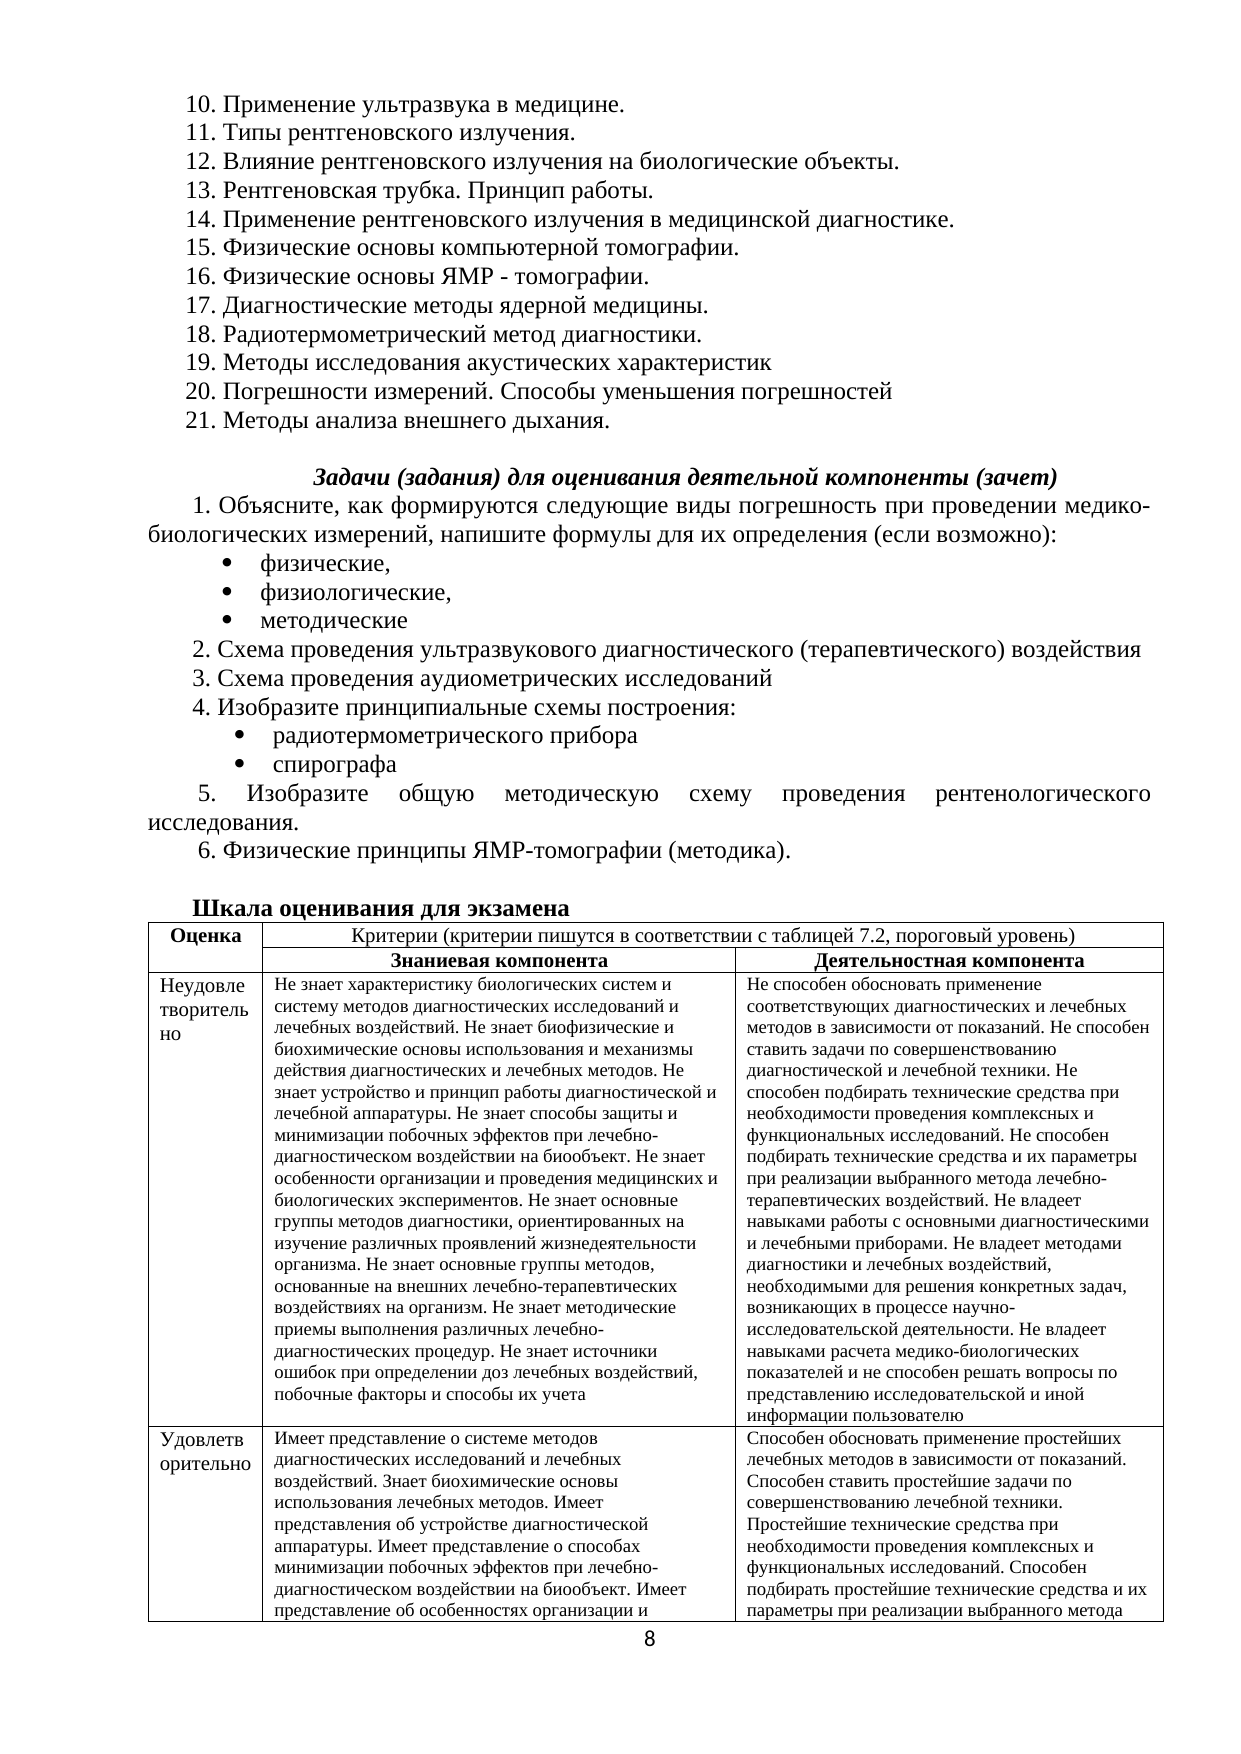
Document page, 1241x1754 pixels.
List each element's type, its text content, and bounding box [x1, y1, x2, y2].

table_header Оценка [149, 923, 262, 972]
table_header Критерии (критерии пишутся в соответствии с таблицей 7.2, пороговый уровень) [263, 923, 1163, 947]
text 6. Физические принципы ЯМР-томографии (методика). [148, 835, 1152, 864]
list методические [223, 605, 1152, 634]
list Диагностические методы ядерной медицины. [185, 290, 1079, 319]
text 4. Изобразите принципиальные схемы построения: [148, 692, 1152, 720]
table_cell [263, 1427, 735, 1621]
list физиологические, [223, 577, 1152, 605]
list радиотермометрического прибора [235, 720, 1152, 749]
list Методы анализа внешнего дыхания. [185, 405, 1079, 434]
table_cell Деятельностная компонента [736, 948, 1163, 972]
table_cell Не способен обосновать применение соответствующих диагностических и лечебных методов в зависимости от показаний. Не способен ставить задачи по совершенствованию диагностической и лечебной техники. Не способен подбирать технические средства при необходимости проведения комплексных и функциональных исследований. Не способен подбирать технические средства и их параметры при реализации выбранного метода лечебно-терапевтических воздействий. Не владеет навыками работы с основными диагностическими и лечебными приборами. Не владеет методами диагностики и лечебных воздействий, необходимыми для решения конкретных задач, возникающих в процессе научно-исследовательской деятельности. Не владеет навыками расчета медико-биологических показателей и не способен решать вопросы по представлению исследовательской и иной информации пользователю [736, 973, 1163, 1426]
list Рентгеновская трубка. Принцип работы. [185, 175, 1079, 204]
list физические, [223, 548, 1152, 577]
text 5. Изобразите общую методическую схему проведения рентенологического исследования. [148, 778, 1152, 835]
table_cell Неудовлетворительно [149, 973, 262, 1426]
table_cell Удовлетворительно [149, 1427, 262, 1621]
table_cell Знаниевая компонента [263, 948, 735, 972]
list Погрешности измерений. Способы уменьшения погрешностей [185, 376, 1079, 405]
list Задачи (задания) для оценивания деятельной компоненты (зачет) [148, 462, 1152, 490]
list Методы исследования акустических характеристик [185, 347, 1079, 376]
list Типы рентгеновского излучения. [185, 117, 1079, 146]
table_cell Не знает характеристику биологических систем и систему методов диагностических исследований и лечебных воздействий. Не знает биофизические и биохимические основы использования и механизмы действия диагностических и лечебных методов. Не знает устройство и принцип работы диагностической и лечебной аппаратуры. Не знает способы защиты и минимизации побочных эффектов при лечебно- диагностическом воздействии на биообъект. Не знает особенности организации и проведения медицинских и биологических экспериментов. Не знает основные группы методов диагностики, ориентированных на изучение различных проявлений жизнедеятельности организма. Не знает основные группы методов, основанные на внешних лечебно-терапевтических воздействиях на организм. Не знает методические приемы выполнения различных лечебно-диагностических процедур. Не знает источники ошибок при определении доз лечебных воздействий, побочные факторы и способы их учета [263, 973, 735, 1426]
list Физические основы ЯМР - томографии. [185, 261, 1079, 290]
text 2. Схема проведения ультразвукового диагностического (терапевтического) воздействия [148, 634, 1152, 663]
text Шкала оценивания для экзамена [148, 893, 1152, 922]
text 1. Объясните, как формируются следующие виды погрешность при проведении медико-биологических измерений, напишите формулы для их определения (если возможно): [148, 490, 1152, 548]
list Влияние рентгеновского излучения на биологические объекты. [185, 146, 1079, 175]
list Применение рентгеновского излучения в медицинской диагностике. [185, 204, 1079, 232]
list Физические основы компьютерной томографии. [185, 232, 1079, 261]
list Применение ультразвука в медицине. [185, 89, 1079, 117]
list Радиотермометрический метод диагностики. [185, 319, 1079, 347]
text 3. Схема проведения аудиометрических исследований [148, 663, 1152, 692]
list спирографа [235, 749, 1152, 778]
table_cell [736, 1427, 1163, 1621]
